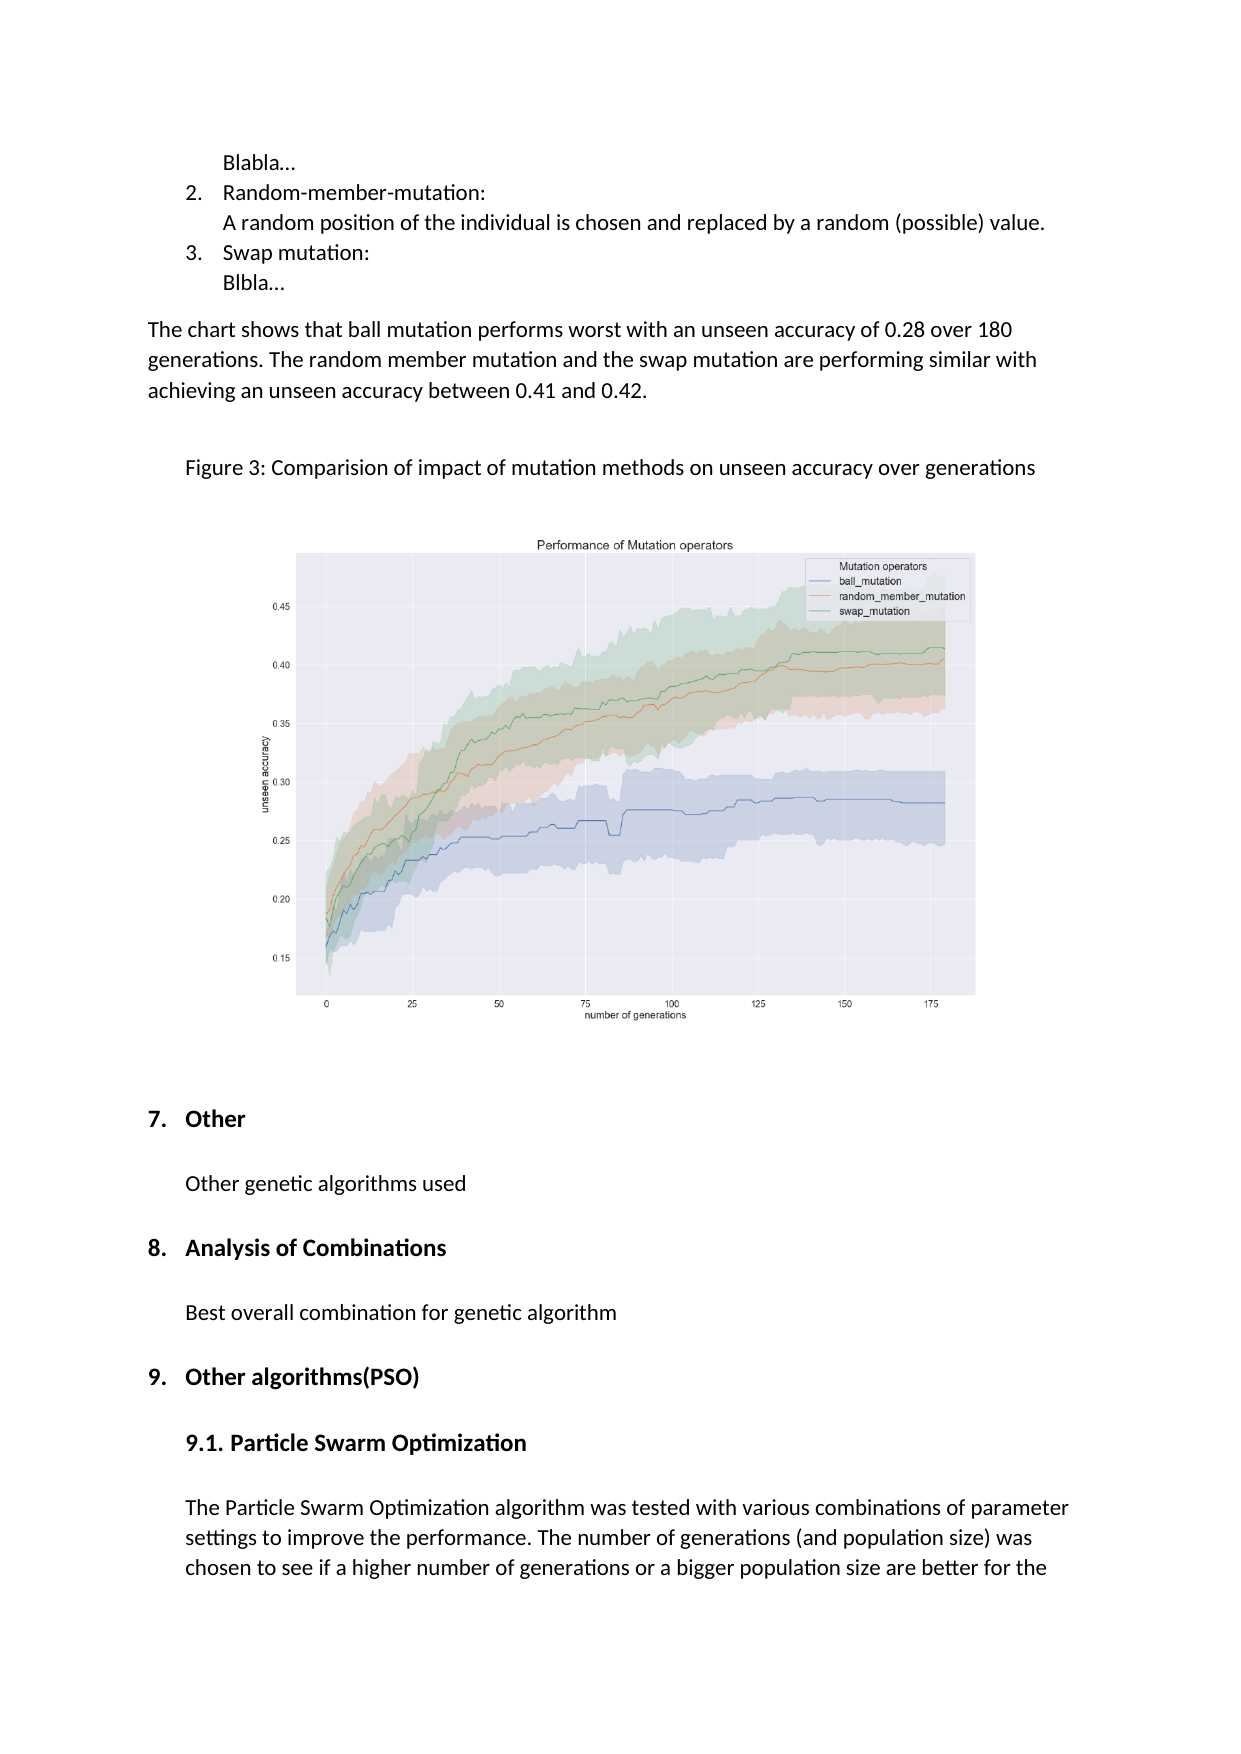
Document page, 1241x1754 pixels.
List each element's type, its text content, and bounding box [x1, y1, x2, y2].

list Random-member-mutation: [185, 178, 1093, 206]
list Analysis of Combinations [148, 1232, 1093, 1263]
list Other algorithms(PSO) [148, 1361, 1093, 1392]
list A random position of the individual is chosen and replaced by a random (possible) value. [223, 208, 1093, 236]
list Particle Swarm Optimization [185, 1427, 1093, 1457]
list Other [148, 1103, 1093, 1134]
list Other genetic algorithms used [185, 1169, 1093, 1197]
list Figure 3: Comparision of impact of mutation methods on unseen accuracy over generations [185, 453, 1093, 481]
picture [185, 483, 1063, 1068]
list Blabla… [223, 148, 1093, 176]
text The chart shows that ball mutation performs worst with an unseen accuracy of 0.28 over 180 generations. The random member mutation and the swap mutation are performing similar with achieving an unseen accuracy between 0.41 and 0.42. [148, 315, 1093, 404]
list Swap mutation: [185, 238, 1093, 266]
list Blbla… [223, 268, 1093, 296]
list Best overall combination for genetic algorithm [185, 1298, 1093, 1326]
